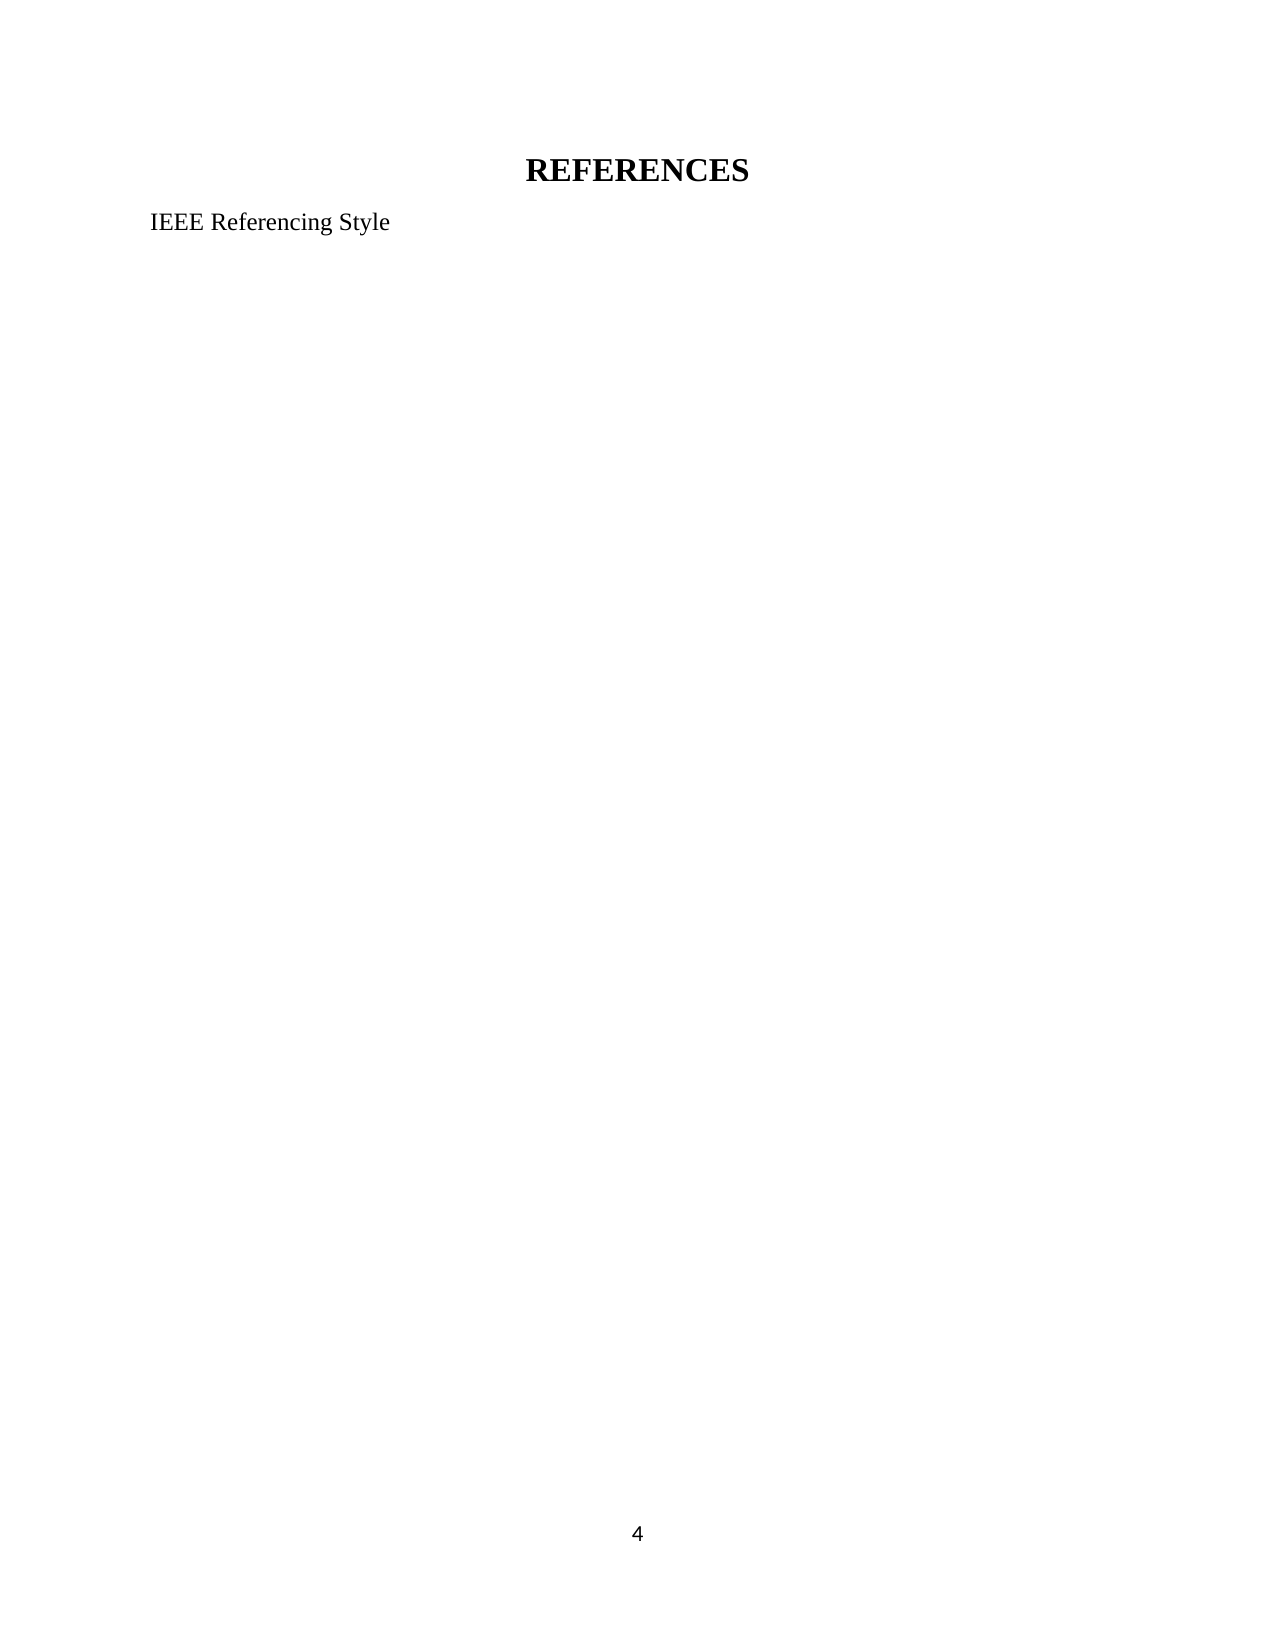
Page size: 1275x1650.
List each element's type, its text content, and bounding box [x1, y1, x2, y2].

text IEEE Referencing Style [150, 207, 1125, 236]
text REFERENCES [150, 150, 1125, 188]
